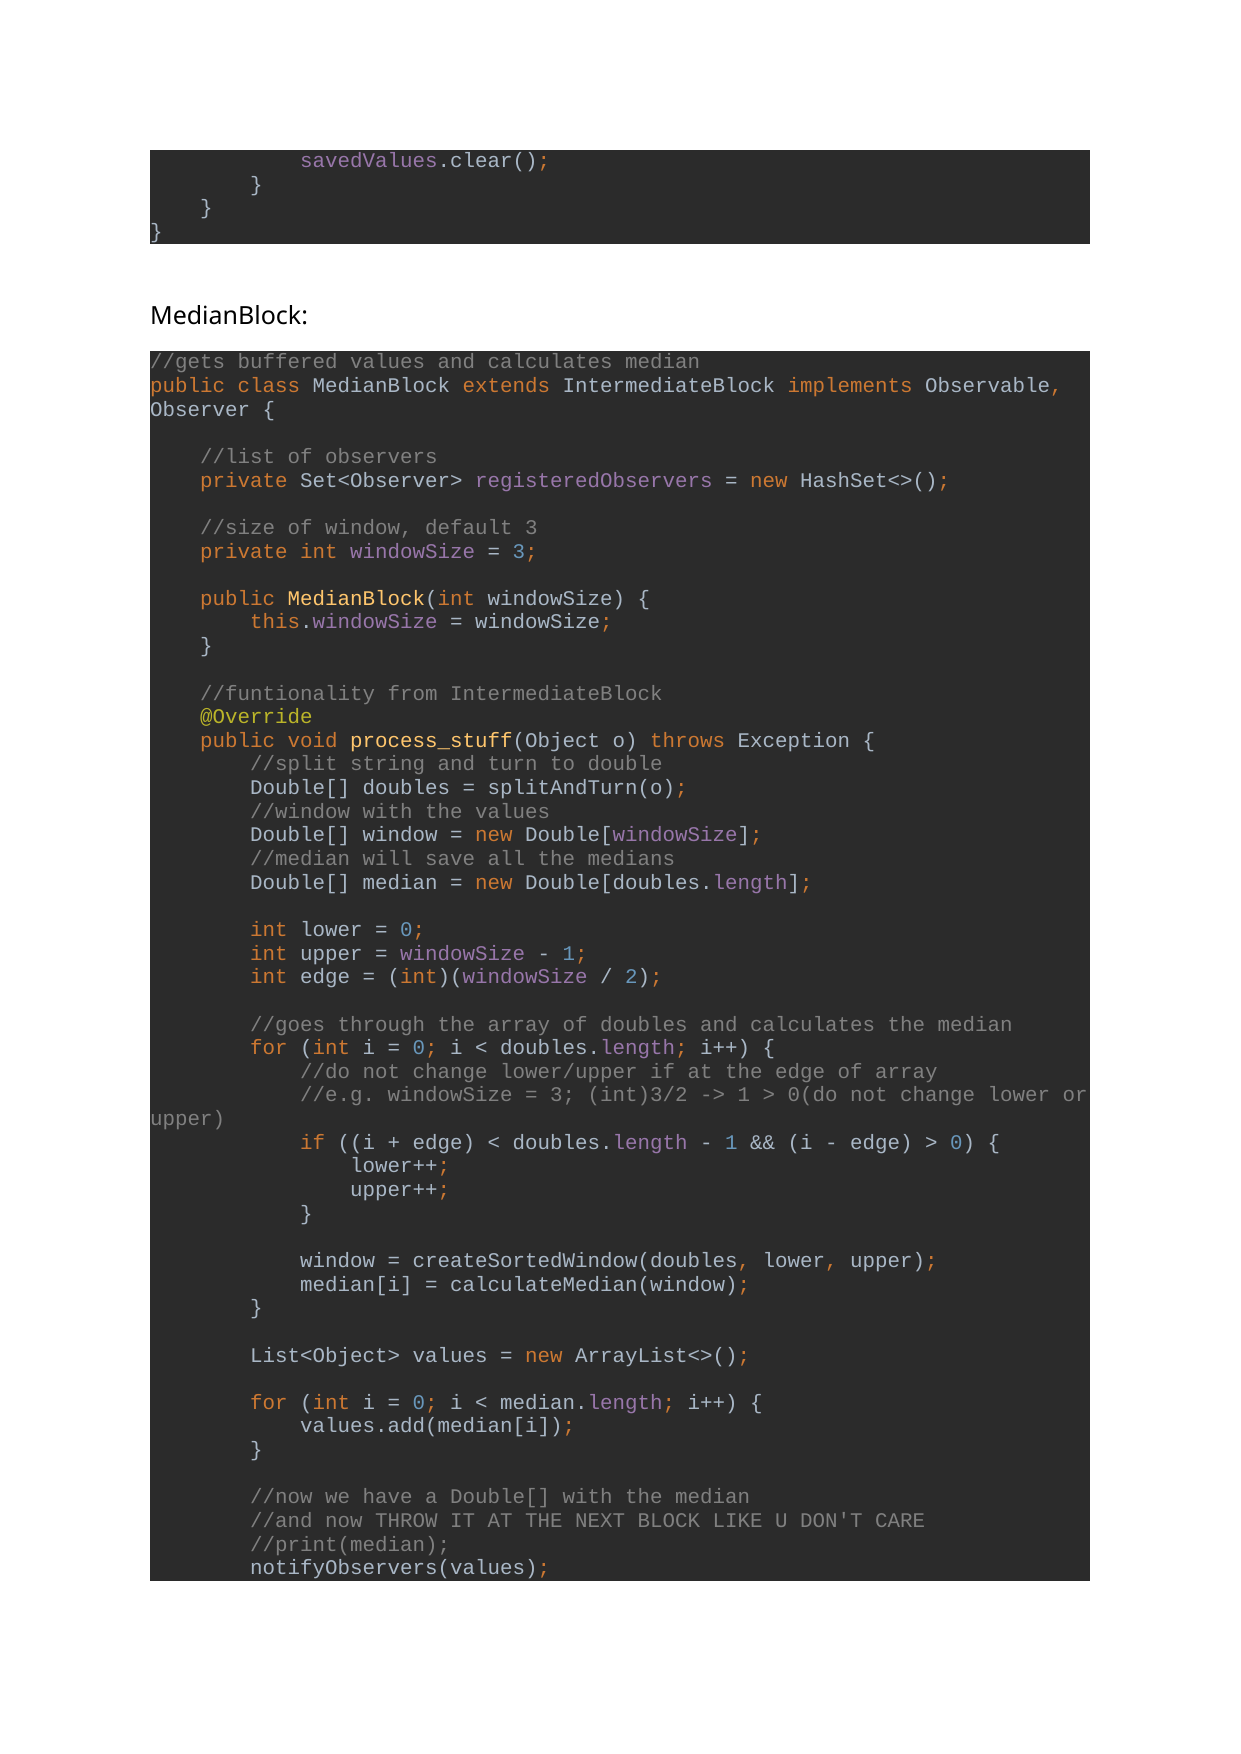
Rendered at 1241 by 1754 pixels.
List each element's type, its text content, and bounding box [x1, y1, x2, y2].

text MedianBlock: [150, 298, 1090, 332]
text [150, 150, 1090, 244]
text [150, 351, 1090, 1581]
